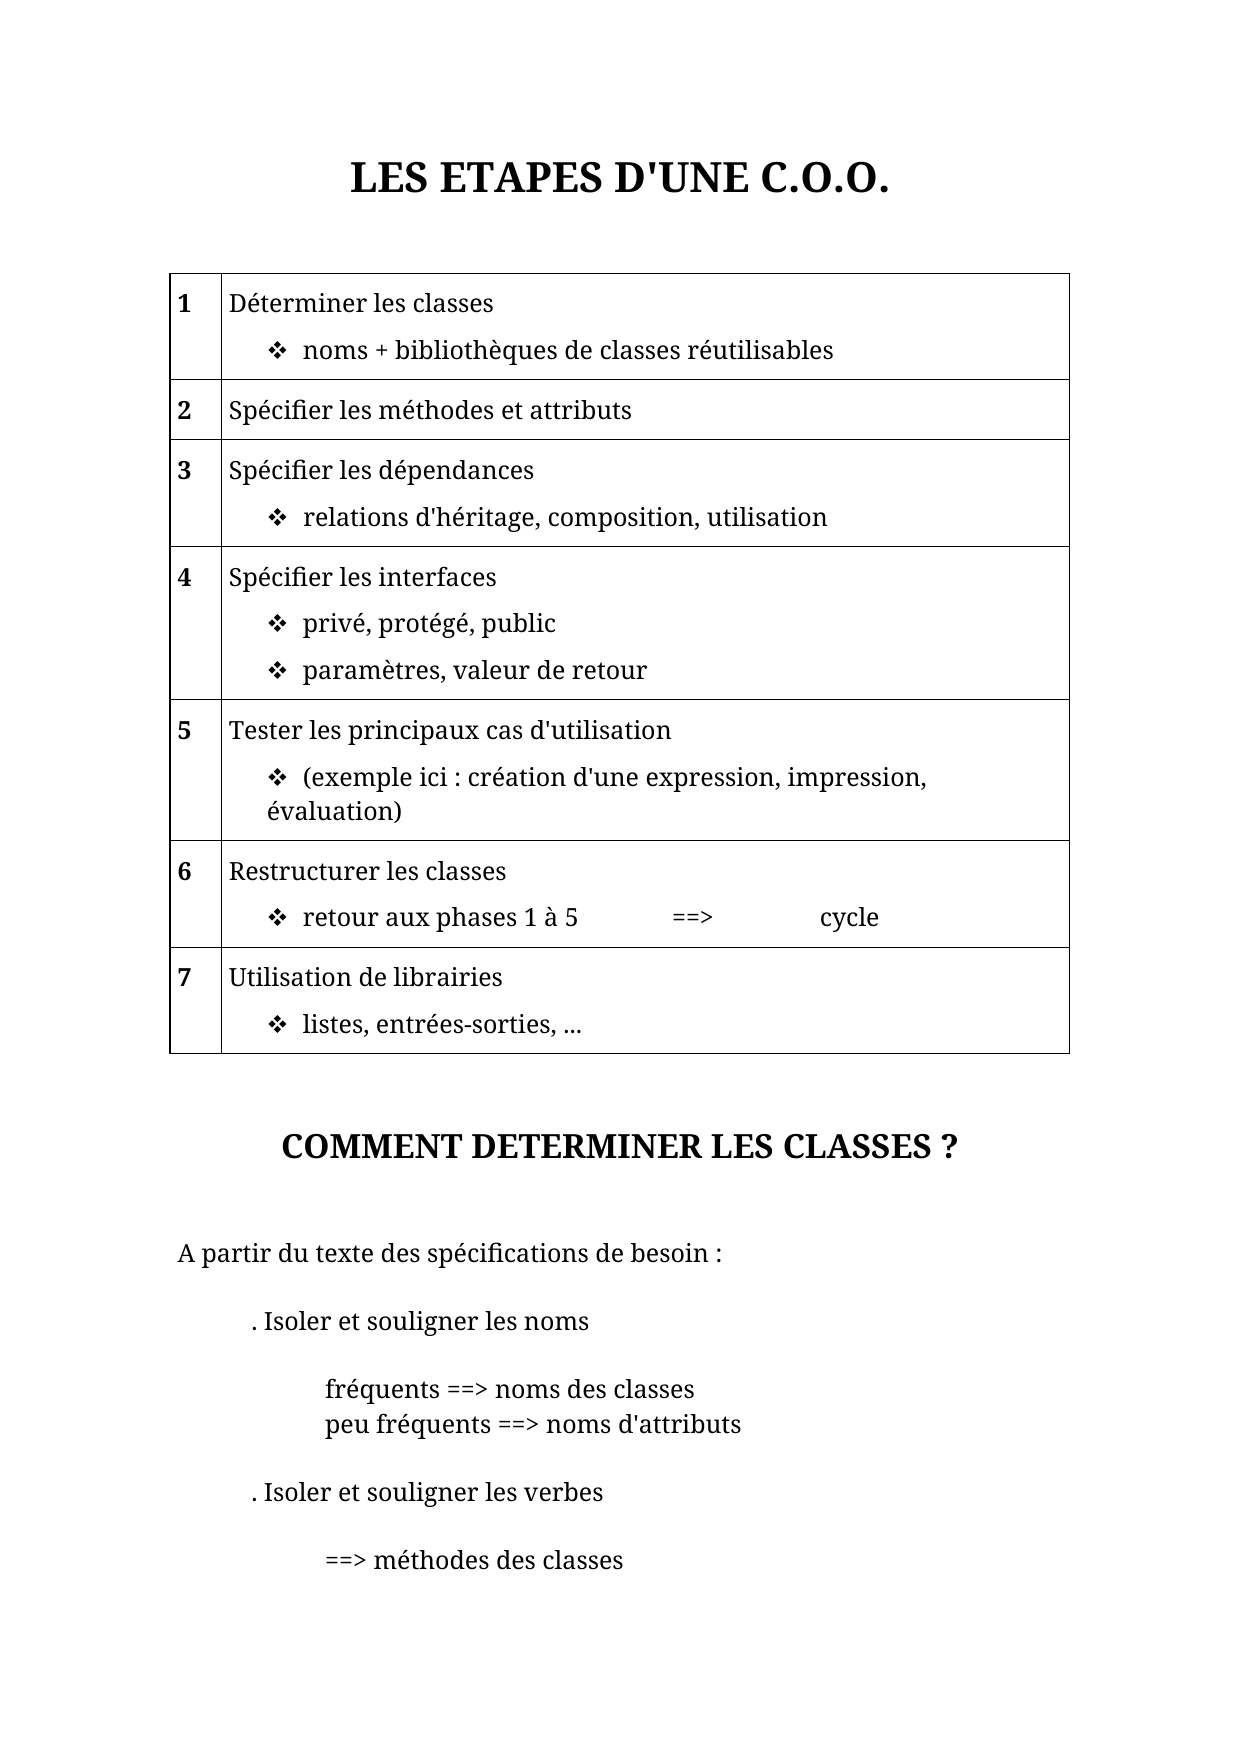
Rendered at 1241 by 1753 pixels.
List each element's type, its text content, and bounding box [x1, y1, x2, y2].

text . Isoler et souligner les noms [177, 1304, 1063, 1338]
text ==> méthodes des classes [177, 1542, 1063, 1577]
table_cell Restructurer les classes retour aux phases 1 à 5 ==> cycle [222, 841, 1069, 947]
table_cell Spécifier les dépendances relations d'héritage, composition, utilisation [222, 440, 1069, 546]
table_cell Tester les principaux cas d'utilisation (exemple ici : création d'une expression, impression, évaluation) [222, 700, 1069, 840]
table_cell [171, 841, 221, 947]
text peu fréquents ==> noms d'attributs [177, 1406, 1063, 1440]
table_header [171, 274, 221, 379]
table_cell [171, 547, 221, 699]
text fréquents ==> noms des classes [177, 1372, 1063, 1406]
text comment determiner les classes ? [177, 1122, 1063, 1168]
table_cell [171, 700, 221, 840]
text A partir du texte des spécifications de besoin : [177, 1236, 1063, 1270]
table_cell [171, 948, 221, 1053]
table_cell [171, 440, 221, 546]
table_cell Spécifier les interfaces privé, protégé, public paramètres, valeur de retour [222, 547, 1069, 699]
table_cell Spécifier les méthodes et attributs [222, 380, 1069, 439]
text . Isoler et souligner les verbes [177, 1474, 1063, 1508]
text les etapes d'une c.o.o. [177, 148, 1063, 204]
table_cell [171, 380, 221, 439]
table_cell Utilisation de librairies listes, entrées-sorties, ... [222, 948, 1069, 1053]
table_header Déterminer les classes noms + bibliothèques de classes réutilisables [222, 274, 1069, 379]
